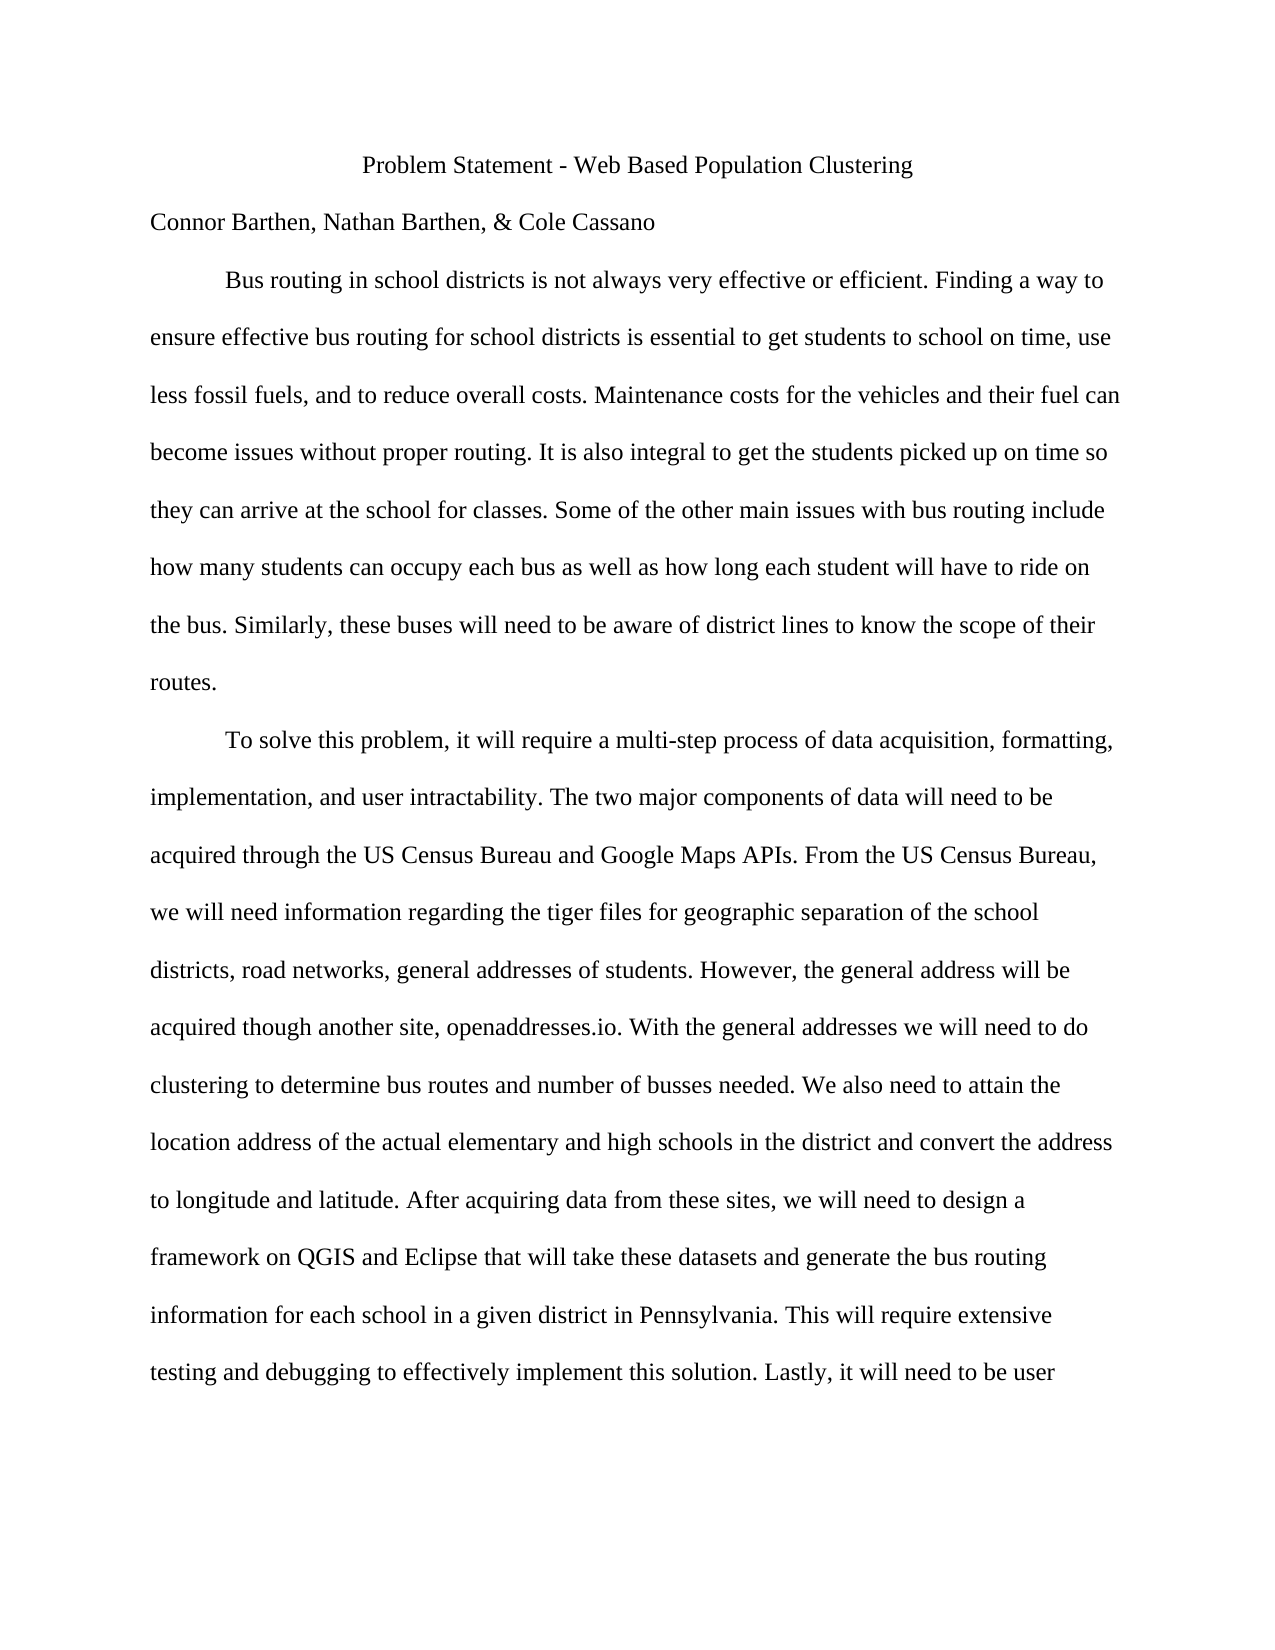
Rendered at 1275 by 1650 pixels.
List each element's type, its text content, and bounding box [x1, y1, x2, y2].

text Problem Statement - Web Based Population Clustering [150, 150, 1125, 179]
text Connor Barthen, Nathan Barthen, & Cole Cassano [150, 207, 1125, 236]
text Bus routing in school districts is not always very effective or efficient. Finding a way to ensure effective bus routing for school districts is essential to get students to school on time, use less fossil fuels, and to reduce overall costs. Maintenance costs for the vehicles and their fuel can become issues without proper routing. It is also integral to get the students picked up on time so they can arrive at the school for classes. Some of the other main issues with bus routing include how many students can occupy each bus as well as how long each student will have to ride on the bus. Similarly, these buses will need to be aware of district lines to know the scope of their routes. [150, 265, 1125, 696]
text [150, 725, 1125, 1386]
